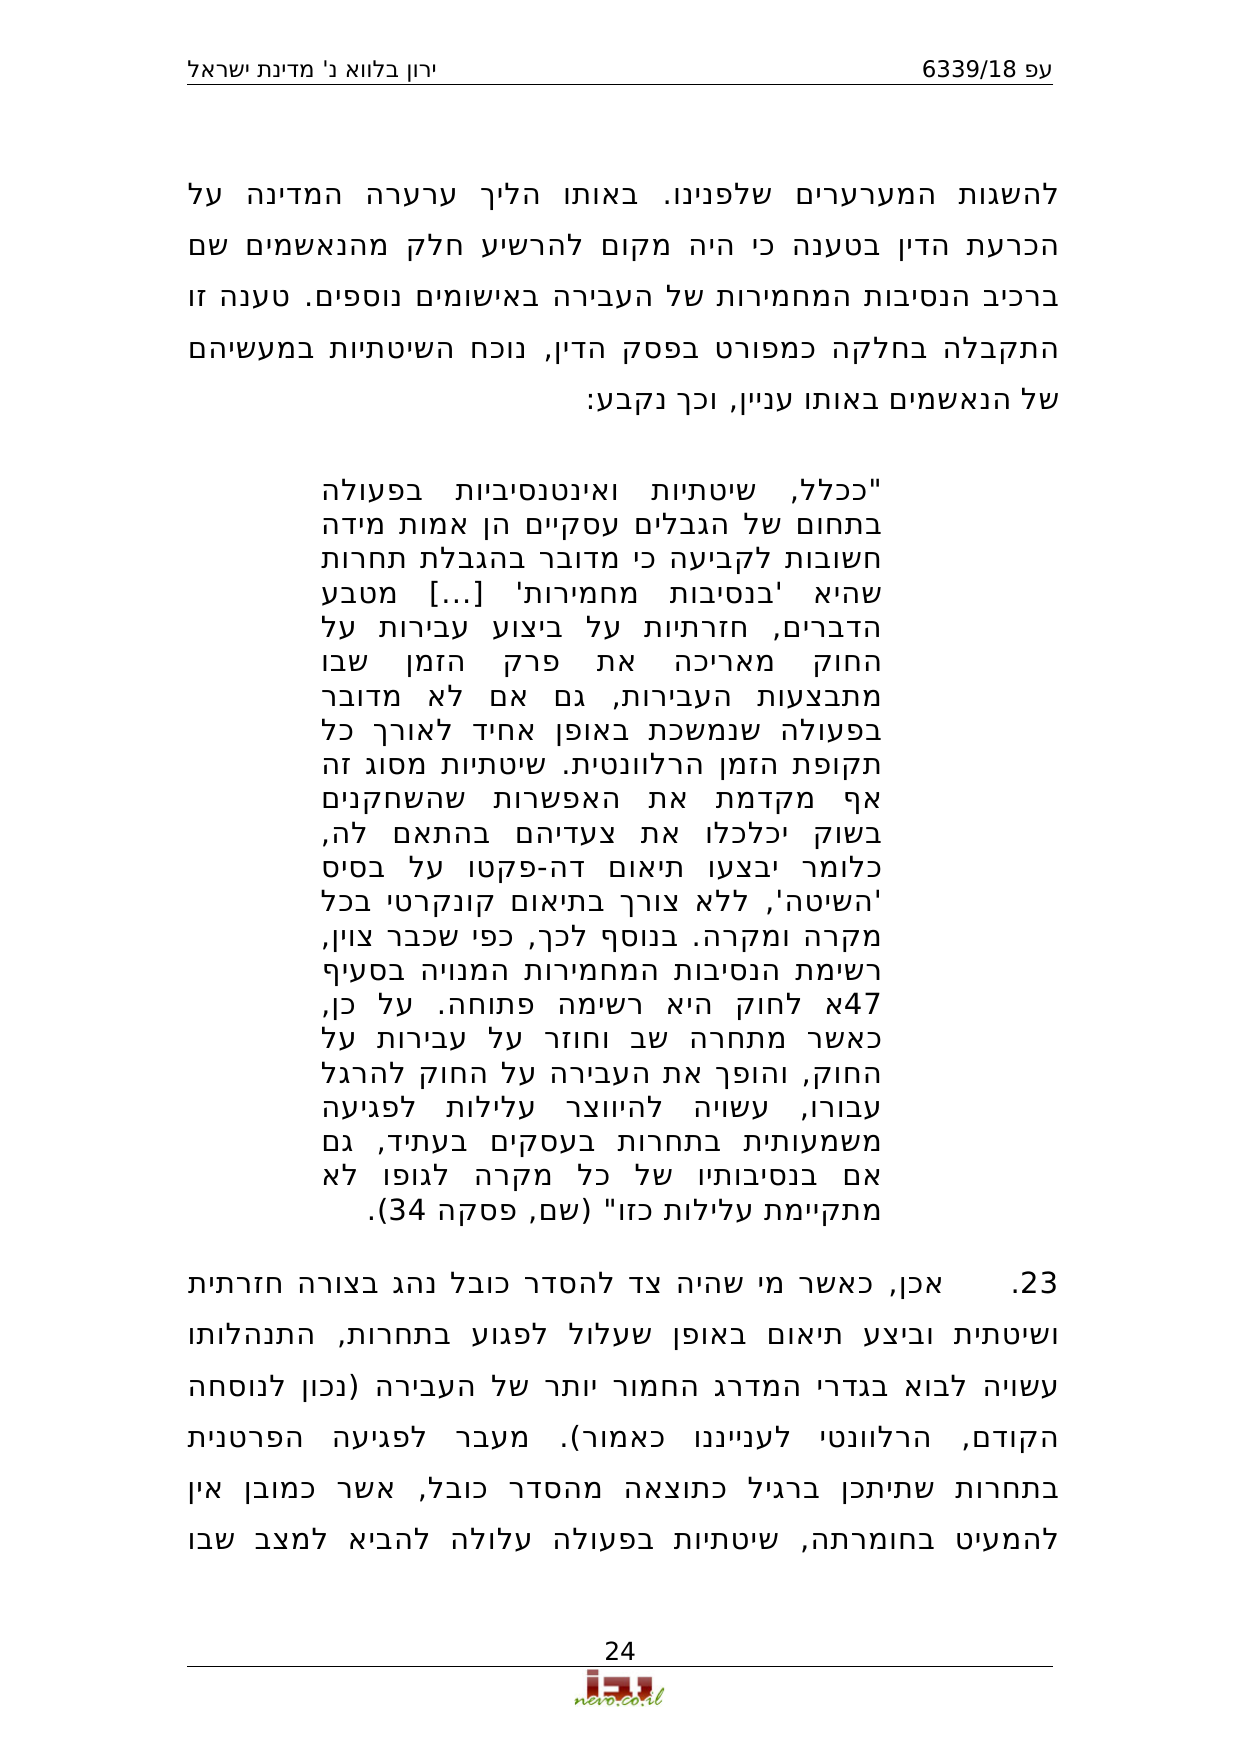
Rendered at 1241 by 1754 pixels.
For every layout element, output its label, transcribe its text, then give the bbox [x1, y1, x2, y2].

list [187, 1266, 1059, 1557]
picture [574, 1669, 666, 1707]
text "ככלל, שיטתיות ואינטנסיביות בפעולה בתחום של הגבלים עסקיים הן אמות מידה חשובות לקביעה כי מדובר בהגבלת תחרות שהיא 'בנסיבות מחמירות' [...] מטבע הדברים, חזרתיות על ביצוע עבירות על החוק מאריכה את פרק הזמן שבו מתבצעות העבירות, גם אם לא מדובר בפעולה שנמשכת באופן אחיד לאורך כל תקופת הזמן הרלוונטית. שיטתיות מסוג זה אף מקדמת את האפשרות שהשחקנים בשוק יכלכלו את צעדיהם בהתאם לה, כלומר יבצעו תיאום דה-פקטו על בסיס 'השיטה', ללא צורך בתיאום קונקרטי בכל מקרה ומקרה. בנוסף לכך, כפי שכבר צוין, רשימת הנסיבות המחמירות המנויה בסעיף 47א לחוק היא רשימה פתוחה. על כן, כאשר מתחרה שב וחוזר על עבירות על החוק, והופך את העבירה על החוק להרגל עבורו, עשויה להיווצר עלילות לפגיעה משמעותית בתחרות בעסקים בעתיד, גם אם בנסיבותיו של כל מקרה לגופו לא מתקיימת עלילות כזו" (שם, פסקה 34). [321, 473, 882, 1227]
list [187, 177, 1059, 416]
